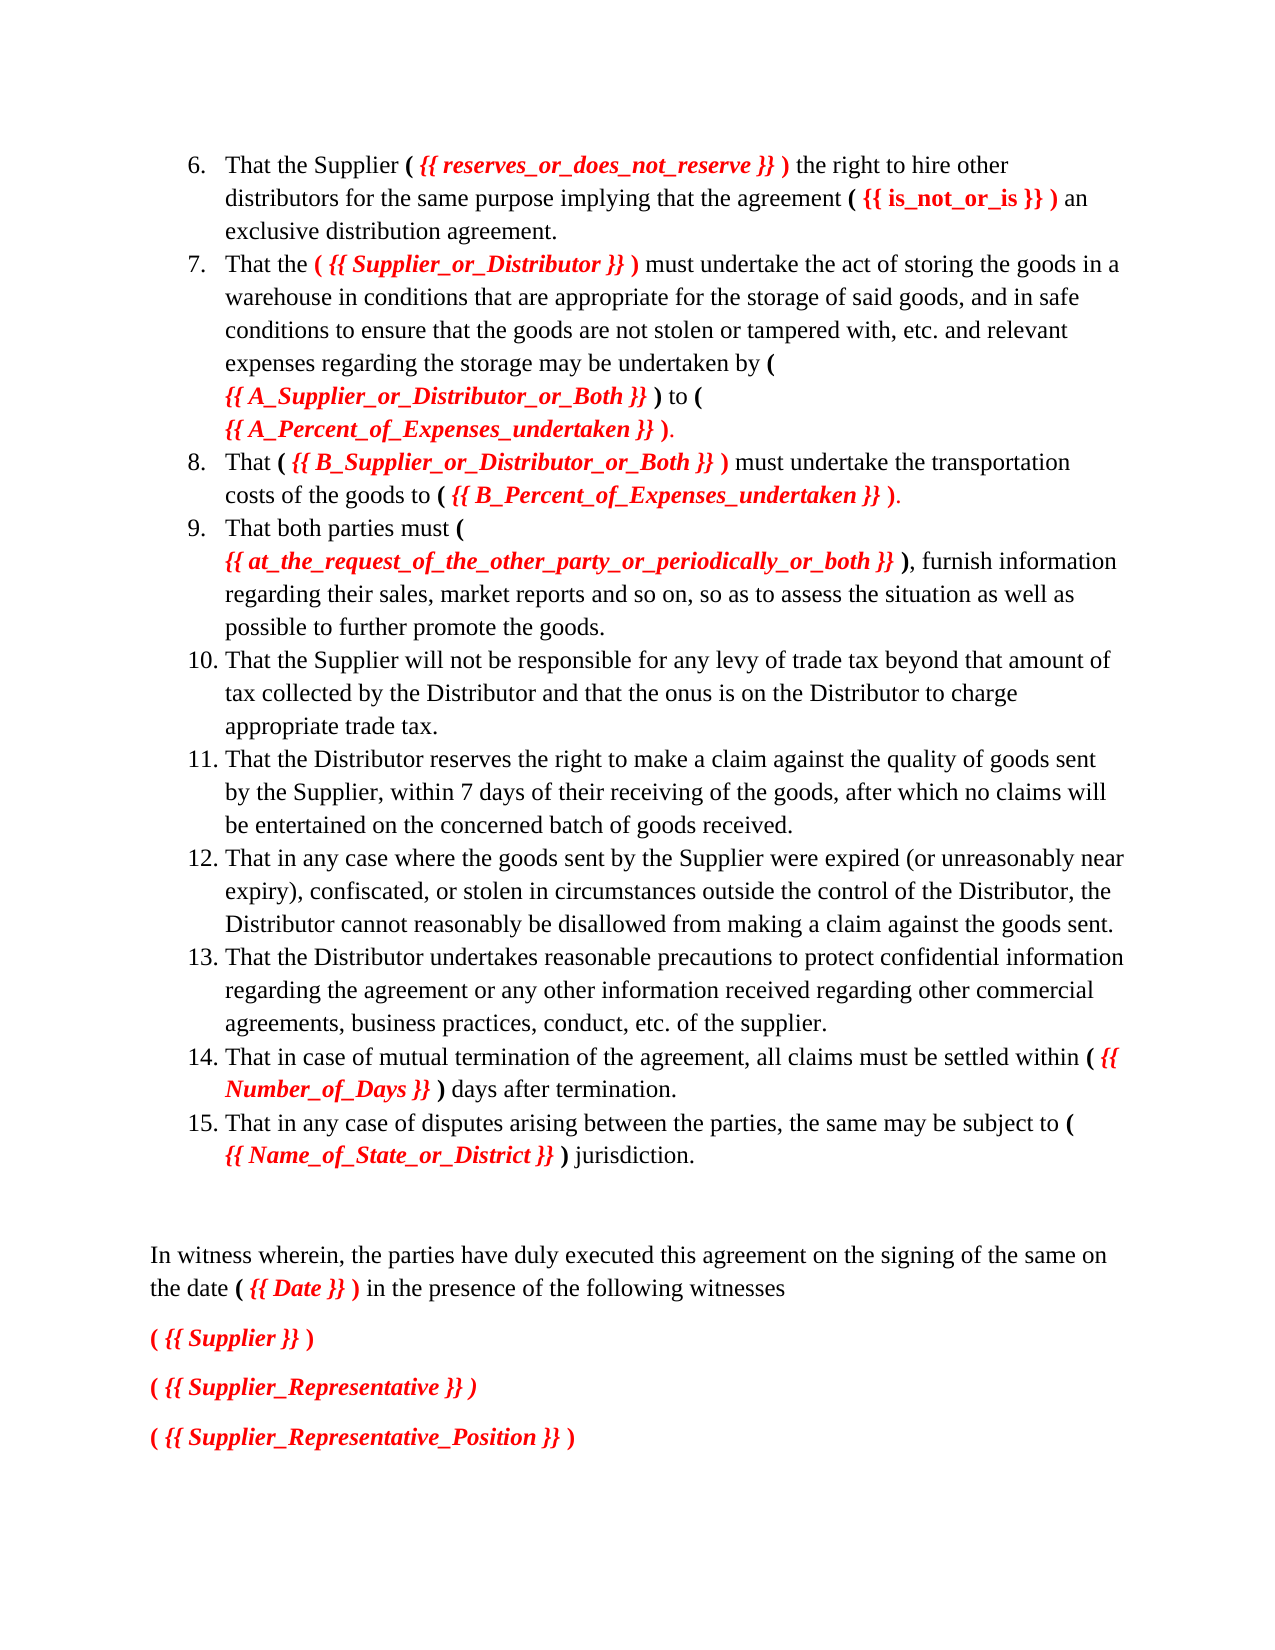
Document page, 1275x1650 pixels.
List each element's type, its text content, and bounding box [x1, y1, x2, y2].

text ( {{ Supplier_Representative_Position }} ) [150, 1422, 1125, 1451]
text ( {{ Supplier }} ) [150, 1323, 1125, 1351]
list That both parties must ( {{ at_the_request_of_the_other_party_or_periodically_or_both }} ), furnish information regarding their sales, market reports and so on, so as to assess the situation as well as possible to further promote the goods. [187, 513, 1125, 641]
list That in any case where the goods sent by the Supplier were expired (or unreasonably near expiry), confiscated, or stolen in circumstances outside the control of the Distributor, the Distributor cannot reasonably be disallowed from making a claim against the goods sent. [187, 843, 1125, 938]
list That in case of mutual termination of the agreement, all claims must be settled within ( {{ Number_of_Days }} ) days after termination. [187, 1042, 1125, 1103]
list That the Distributor reserves the right to make a claim against the quality of goods sent by the Supplier, within 7 days of their receiving of the goods, after which no claims will be entertained on the concerned batch of goods received. [187, 744, 1125, 839]
list That the ( {{ Supplier_or_Distributor }} ) must undertake the act of storing the goods in a warehouse in conditions that are appropriate for the storage of said goods, and in safe conditions to ensure that the goods are not stolen or tampered with, etc. and relevant expenses regarding the storage may be undertaken by ( {{ A_Supplier_or_Distributor_or_Both }} ) to ( {{ A_Percent_of_Expenses_undertaken }} ). [187, 249, 1125, 443]
list That the Distributor undertakes reasonable precautions to protect confidential information regarding the agreement or any other information received regarding other commercial agreements, business practices, conduct, etc. of the supplier. [187, 942, 1125, 1037]
list That the Supplier will not be responsible for any levy of trade tax beyond that amount of tax collected by the Distributor and that the onus is on the Distributor to charge appropriate trade tax. [187, 645, 1125, 740]
list That in any case of disputes arising between the parties, the same may be subject to ( {{ Name_of_State_or_District }} ) jurisdiction. [187, 1108, 1125, 1169]
list That the Supplier ( {{ reserves_or_does_not_reserve }} ) the right to hire other distributors for the same purpose implying that the agreement ( {{ is_not_or_is }} ) an exclusive distribution agreement. [187, 150, 1125, 245]
list That ( {{ B_Supplier_or_Distributor_or_Both }} ) must undertake the transportation costs of the goods to ( {{ B_Percent_of_Expenses_undertaken }} ). [187, 447, 1125, 509]
text In witness wherein, the parties have duly executed this agreement on the signing of the same on the date ( {{ Date }} ) in the presence of the following witnesses [150, 1240, 1125, 1302]
text ( {{ Supplier_Representative }} ) [150, 1372, 1125, 1401]
